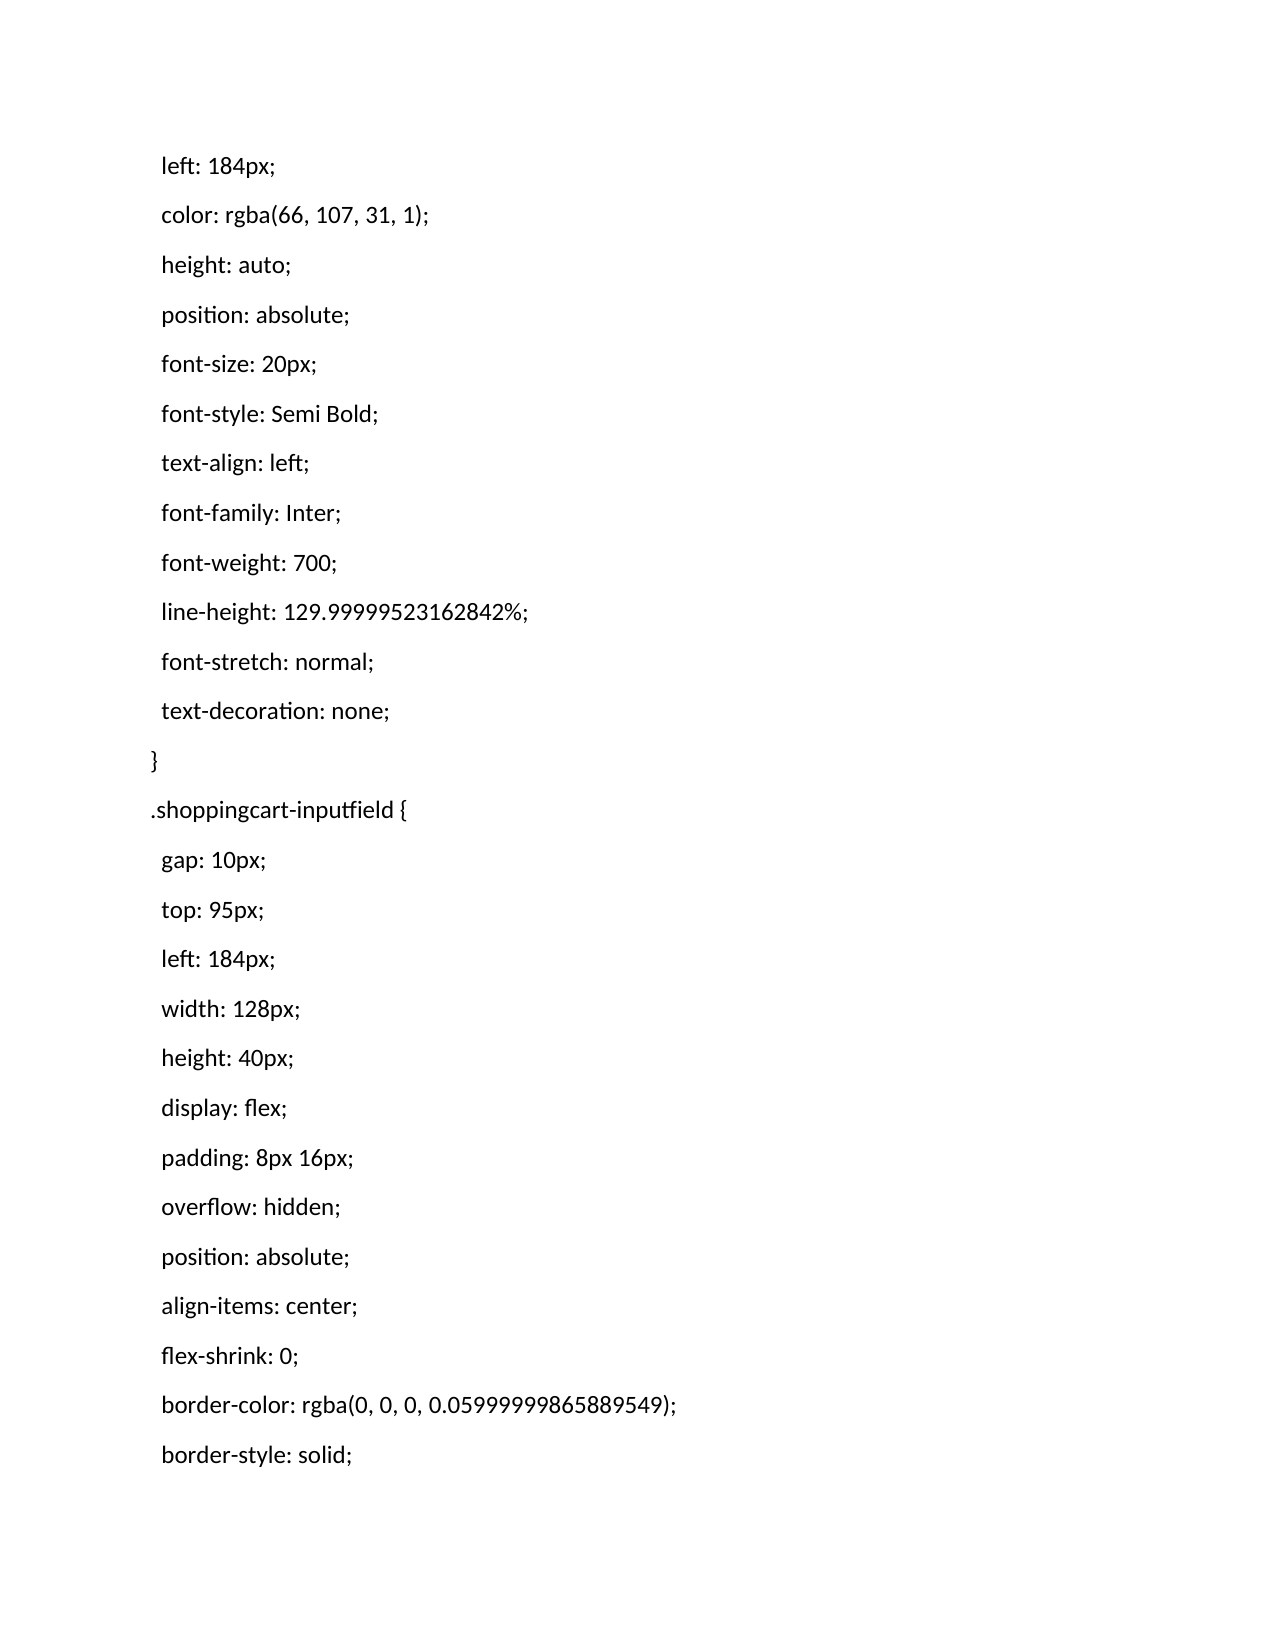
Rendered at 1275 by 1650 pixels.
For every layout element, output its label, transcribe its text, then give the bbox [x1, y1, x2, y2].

text flex-shrink: 0; [150, 1340, 1125, 1371]
text align-items: center; [150, 1290, 1125, 1321]
text position: absolute; [150, 299, 1125, 329]
text font-size: 20px; [150, 348, 1125, 379]
text overflow: hidden; [150, 1191, 1125, 1222]
text .shoppingcart-inputfield { [150, 794, 1125, 825]
text display: flex; [150, 1092, 1125, 1123]
text left: 184px; [150, 943, 1125, 974]
text line-height: 129.99999523162842%; [150, 596, 1125, 627]
text border-style: solid; [150, 1439, 1125, 1470]
text font-weight: 700; [150, 547, 1125, 577]
text height: 40px; [150, 1042, 1125, 1073]
text position: absolute; [150, 1241, 1125, 1271]
text color: rgba(66, 107, 31, 1); [150, 199, 1125, 230]
text width: 128px; [150, 993, 1125, 1023]
text text-decoration: none; [150, 695, 1125, 726]
text font-stretch: normal; [150, 646, 1125, 676]
text gap: 10px; [150, 844, 1125, 875]
text left: 184px; [150, 150, 1125, 181]
text font-style: Semi Bold; [150, 398, 1125, 428]
text top: 95px; [150, 894, 1125, 924]
text height: auto; [150, 249, 1125, 280]
text font-family: Inter; [150, 497, 1125, 528]
text padding: 8px 16px; [150, 1142, 1125, 1172]
text text-align: left; [150, 447, 1125, 478]
text border-color: rgba(0, 0, 0, 0.05999999865889549); [150, 1389, 1125, 1420]
text } [150, 745, 1125, 776]
